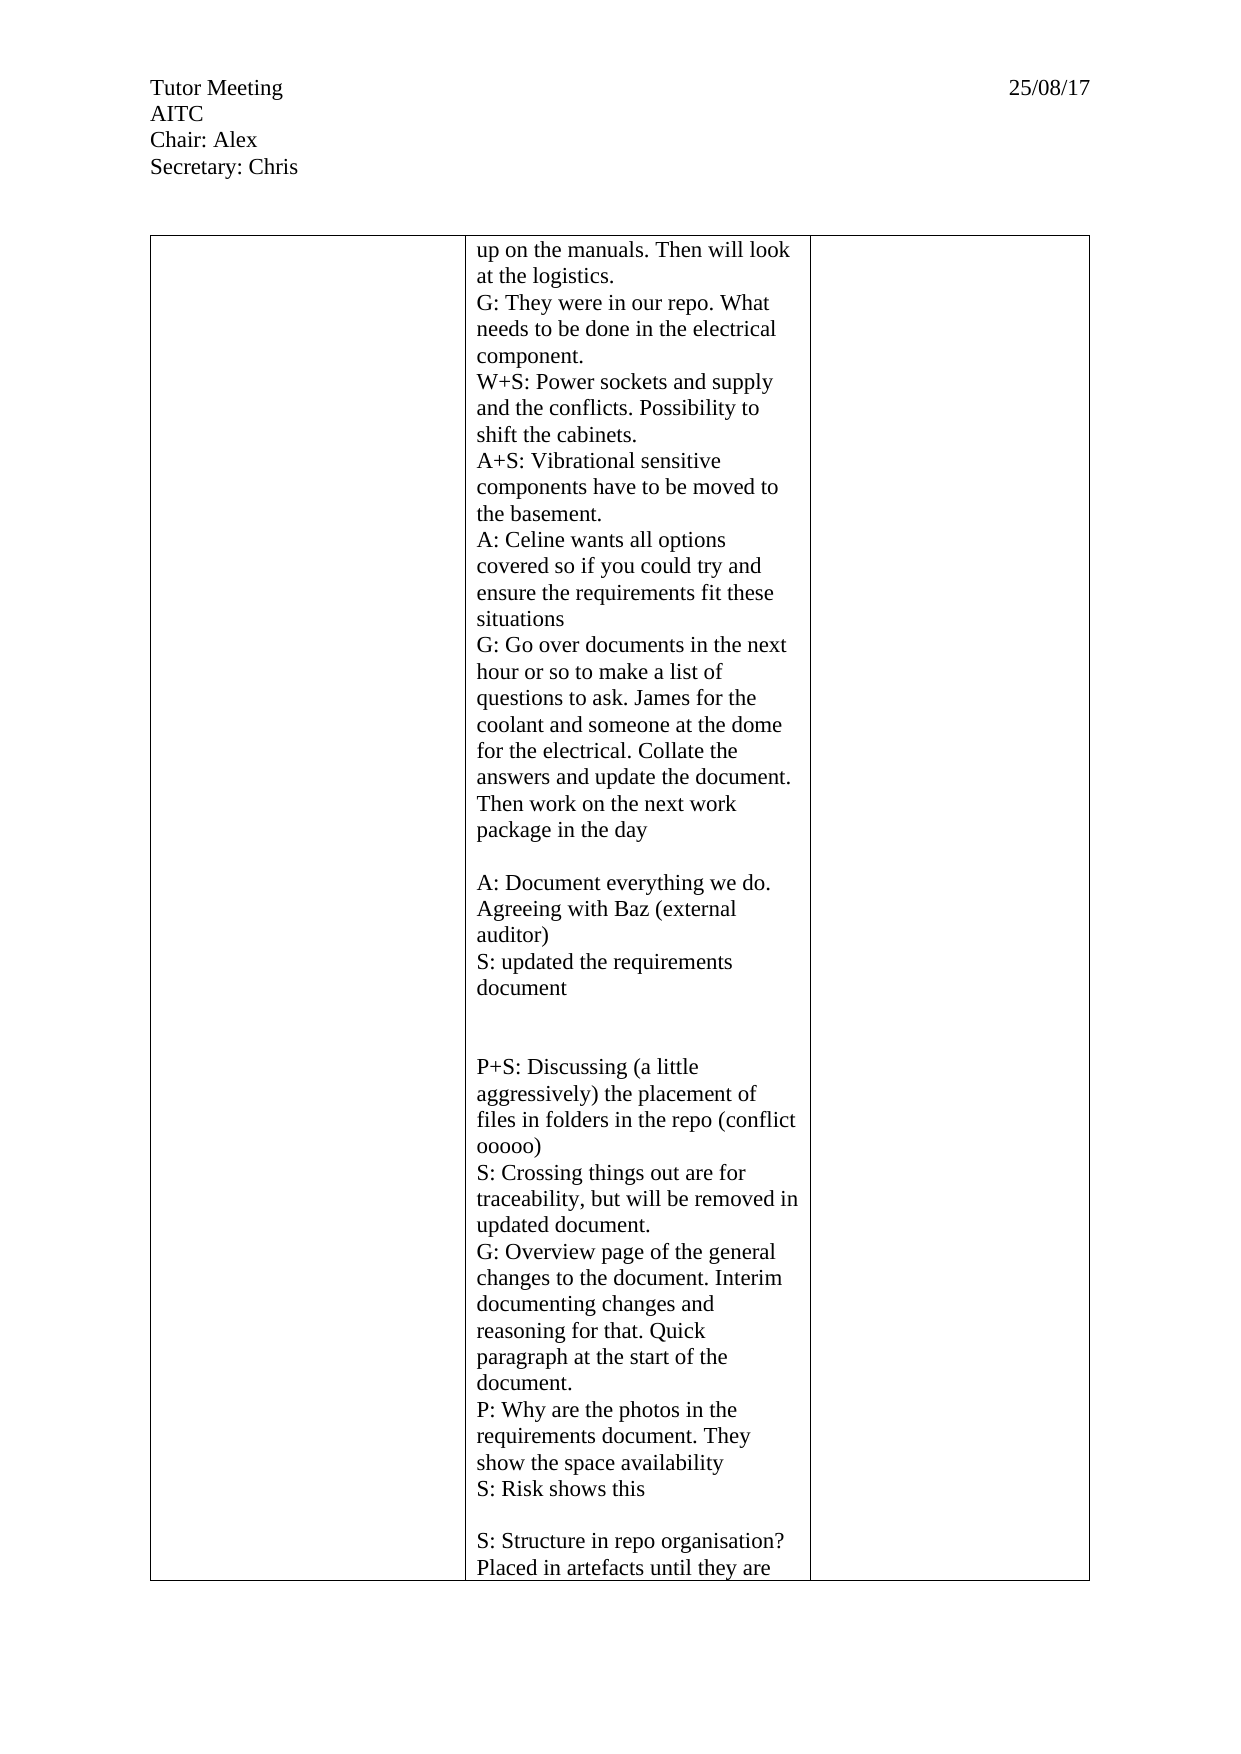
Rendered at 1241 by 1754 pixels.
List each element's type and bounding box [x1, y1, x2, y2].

table_cell [151, 236, 465, 1580]
table_cell [811, 236, 1089, 1580]
table_cell [466, 236, 810, 1580]
